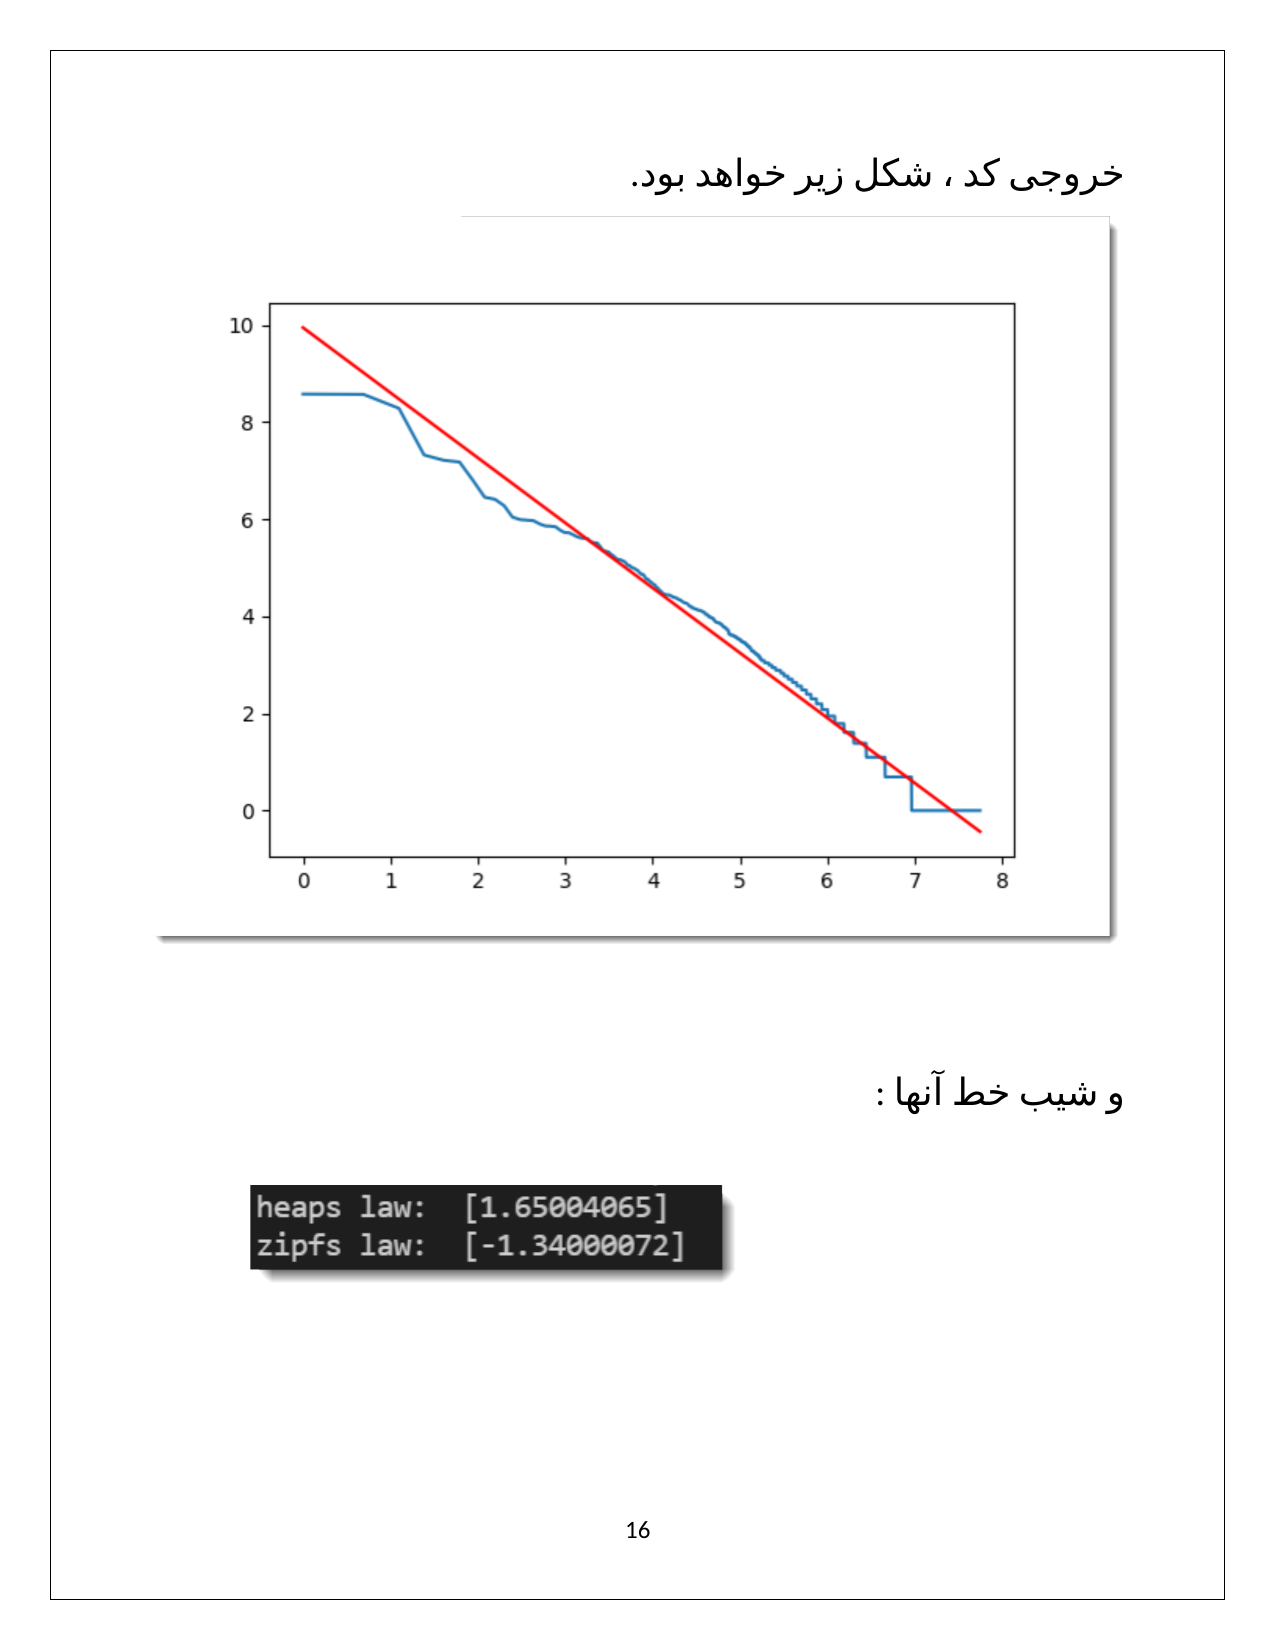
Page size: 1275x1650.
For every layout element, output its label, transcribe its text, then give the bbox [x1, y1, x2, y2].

text خروجی کد ، شکل زیر خواهد بود. [150, 150, 1125, 196]
picture [250, 1185, 746, 1294]
picture [150, 216, 1125, 951]
text و شیب خط آنها : [150, 1069, 1125, 1115]
